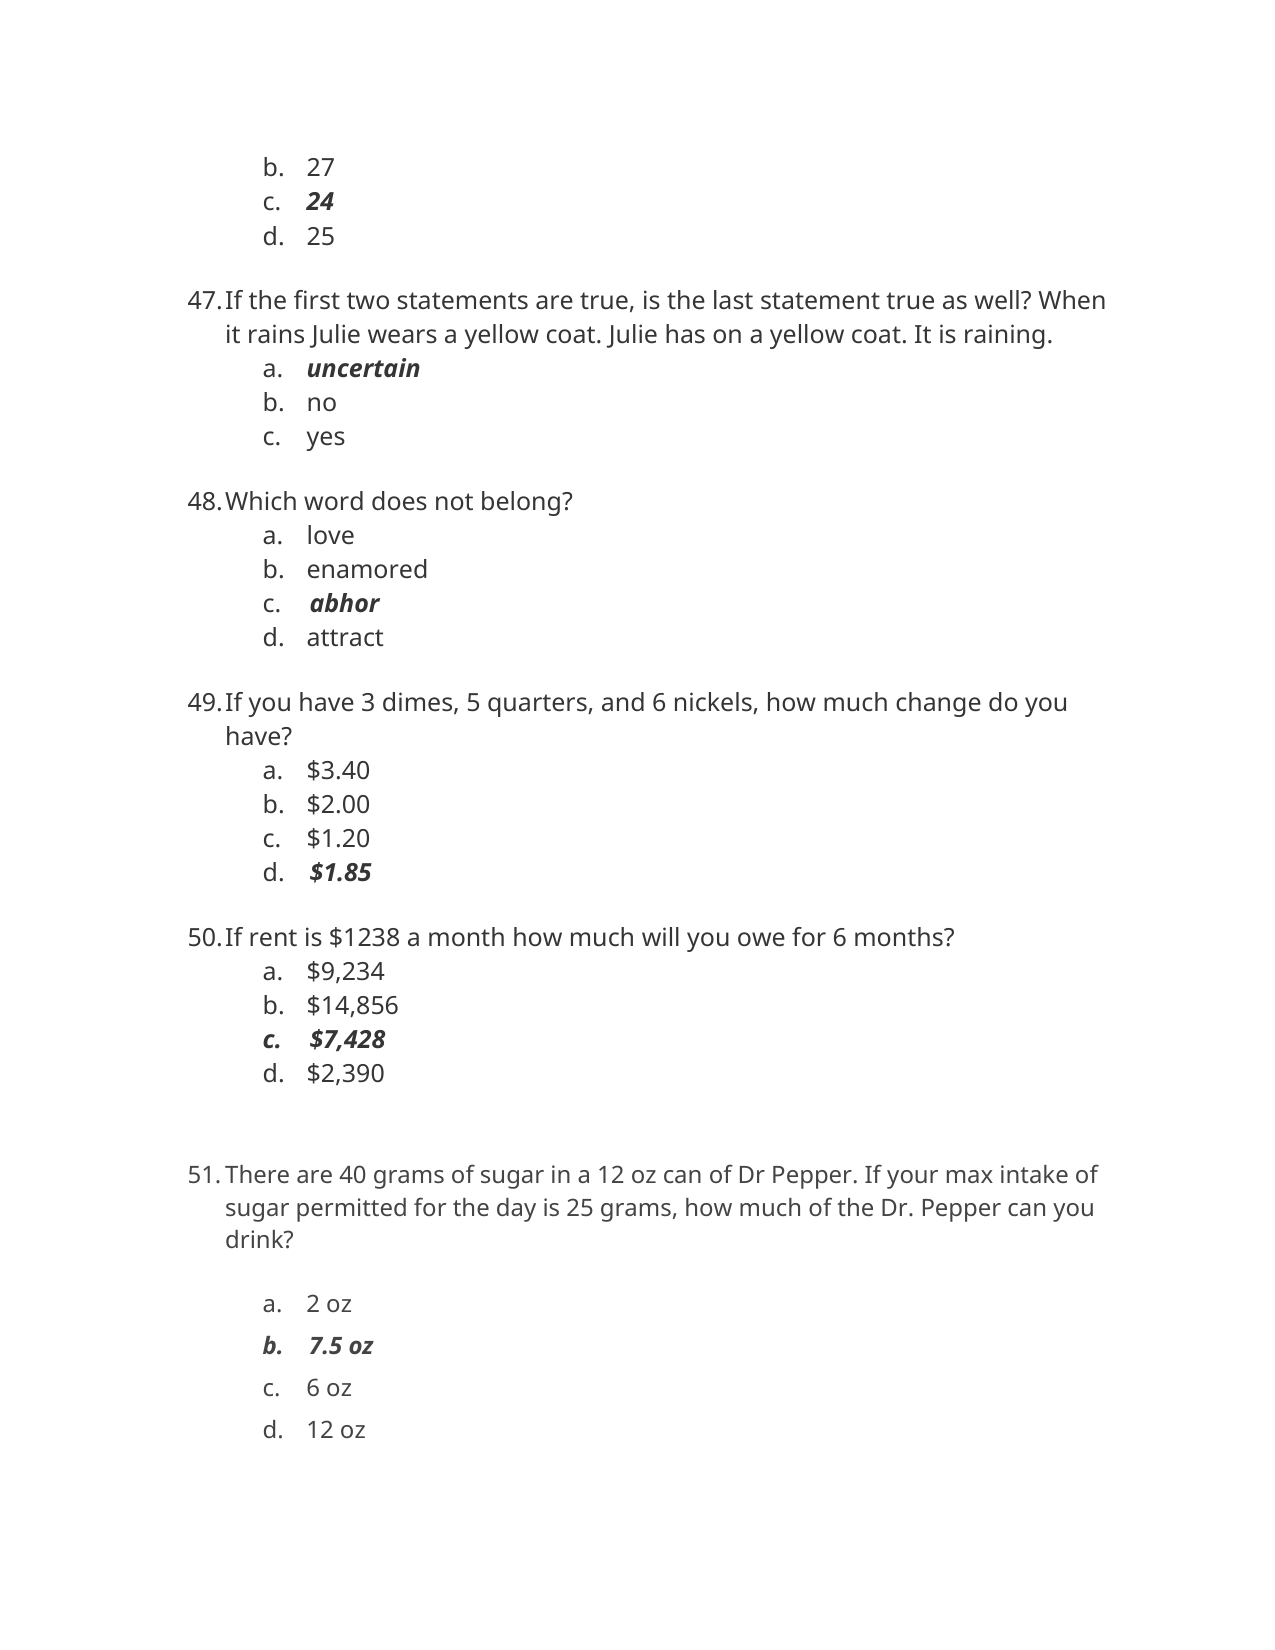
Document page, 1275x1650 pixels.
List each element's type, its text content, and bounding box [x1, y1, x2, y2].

list If the first two statements are true, is the last statement true as well? When it rains Julie wears a yellow coat. Julie has on a yellow coat. It is raining. [187, 283, 1125, 351]
list $2,390 [262, 1056, 1125, 1089]
list $3.40 [262, 752, 1125, 787]
list Which word does not belong? [187, 483, 1125, 518]
list 6 oz [262, 1371, 1125, 1403]
list $9,234 [262, 953, 1125, 987]
list 25 [262, 218, 1125, 283]
list $7,428 [262, 1021, 1125, 1056]
list There are 40 grams of sugar in a 12 oz can of Dr Pepper. If your max intake of sugar permitted for the day is 25 grams, how much of the Dr. Pepper can you drink? [187, 1158, 1125, 1256]
list abhor [262, 586, 1125, 620]
list $1.20 [262, 821, 1125, 855]
list uncertain [262, 351, 1125, 385]
list enamored [262, 552, 1125, 586]
list If you have 3 dimes, 5 quarters, and 6 nickels, how much change do you have? [187, 684, 1125, 752]
list love [262, 518, 1125, 552]
list $2.00 [262, 787, 1125, 821]
list 2 oz [262, 1287, 1125, 1319]
list If rent is $1238 a month how much will you owe for 6 months? [187, 919, 1125, 953]
list yes [262, 419, 1125, 483]
list 7.5 oz [262, 1329, 1125, 1361]
list $1.85 [262, 855, 1125, 919]
list attract [262, 620, 1125, 684]
list 27 [262, 150, 1125, 184]
list $14,856 [262, 987, 1125, 1021]
list 24 [262, 184, 1125, 218]
list no [262, 385, 1125, 419]
list 12 oz [262, 1413, 1125, 1445]
